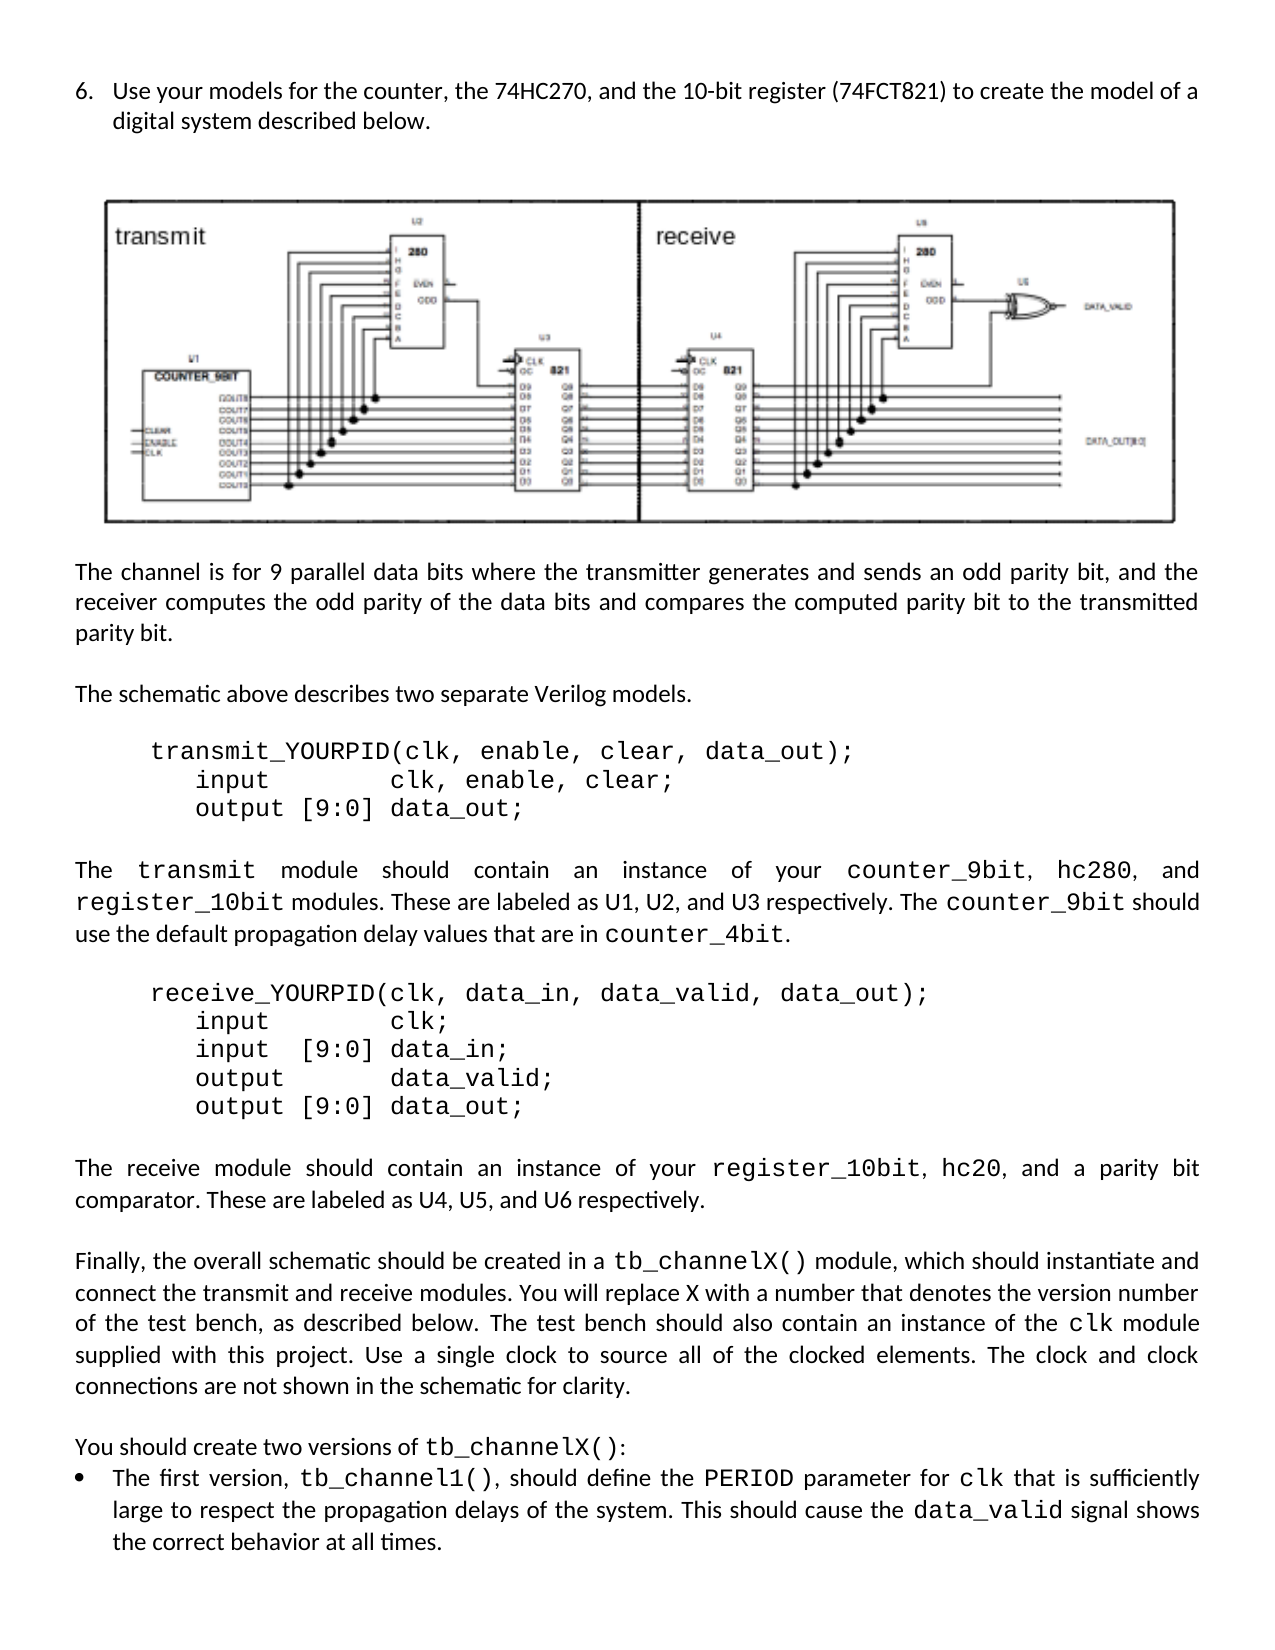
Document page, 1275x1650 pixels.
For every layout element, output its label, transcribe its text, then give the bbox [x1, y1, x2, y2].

text output data_valid; [75, 1065, 1200, 1093]
text Finally, the overall schematic should be created in a tb_channelX() module, which should instantiate and connect the transmit and receive modules. You will replace X with a number that denotes the version number of the test bench, as described below. The test bench should also contain an instance of the clk module supplied with this project. Use a single clock to source all of the clocked elements. The clock and clock connections are not shown in the schematic for clarity. [75, 1245, 1200, 1400]
text The schematic above describes two separate Verilog models. [75, 678, 1200, 708]
list Use your models for the counter, the 74HC270, and the 10-bit register (74FCT821) to create the model of a digital system described below. [75, 75, 1200, 136]
text receive_YOURPID(clk, data_in, data_valid, data_out); [75, 980, 1200, 1008]
text transmit_YOURPID(clk, enable, clear, data_out); [75, 739, 1200, 767]
list The first version, tb_channel1(), should define the PERIOD parameter for clk that is sufficiently large to respect the propagation delays of the system. This should cause the data_valid signal shows the correct behavior at all times. [75, 1463, 1200, 1557]
text The receive module should contain an instance of your register_10bit, hc20, and a parity bit comparator. These are labeled as U4, U5, and U6 respectively. [75, 1152, 1200, 1215]
text The transmit module should contain an instance of your counter_9bit, hc280, and register_10bit modules. These are labeled as U1, U2, and U3 respectively. The counter_9bit should use the default propagation delay values that are in counter_4bit. [75, 854, 1200, 950]
text input clk, enable, clear; [75, 767, 1200, 796]
text output [9:0] data_out; [75, 796, 1200, 824]
text output [9:0] data_out; [75, 1093, 1200, 1122]
text You should create two versions of tb_channelX(): [75, 1431, 1200, 1463]
text input [9:0] data_in; [75, 1037, 1200, 1065]
text input clk; [75, 1008, 1200, 1037]
text The channel is for 9 parallel data bits where the transmitter generates and sends an odd parity bit, and the receiver computes the odd parity of the data bits and compares the computed parity bit to the transmitted parity bit. [75, 556, 1200, 647]
